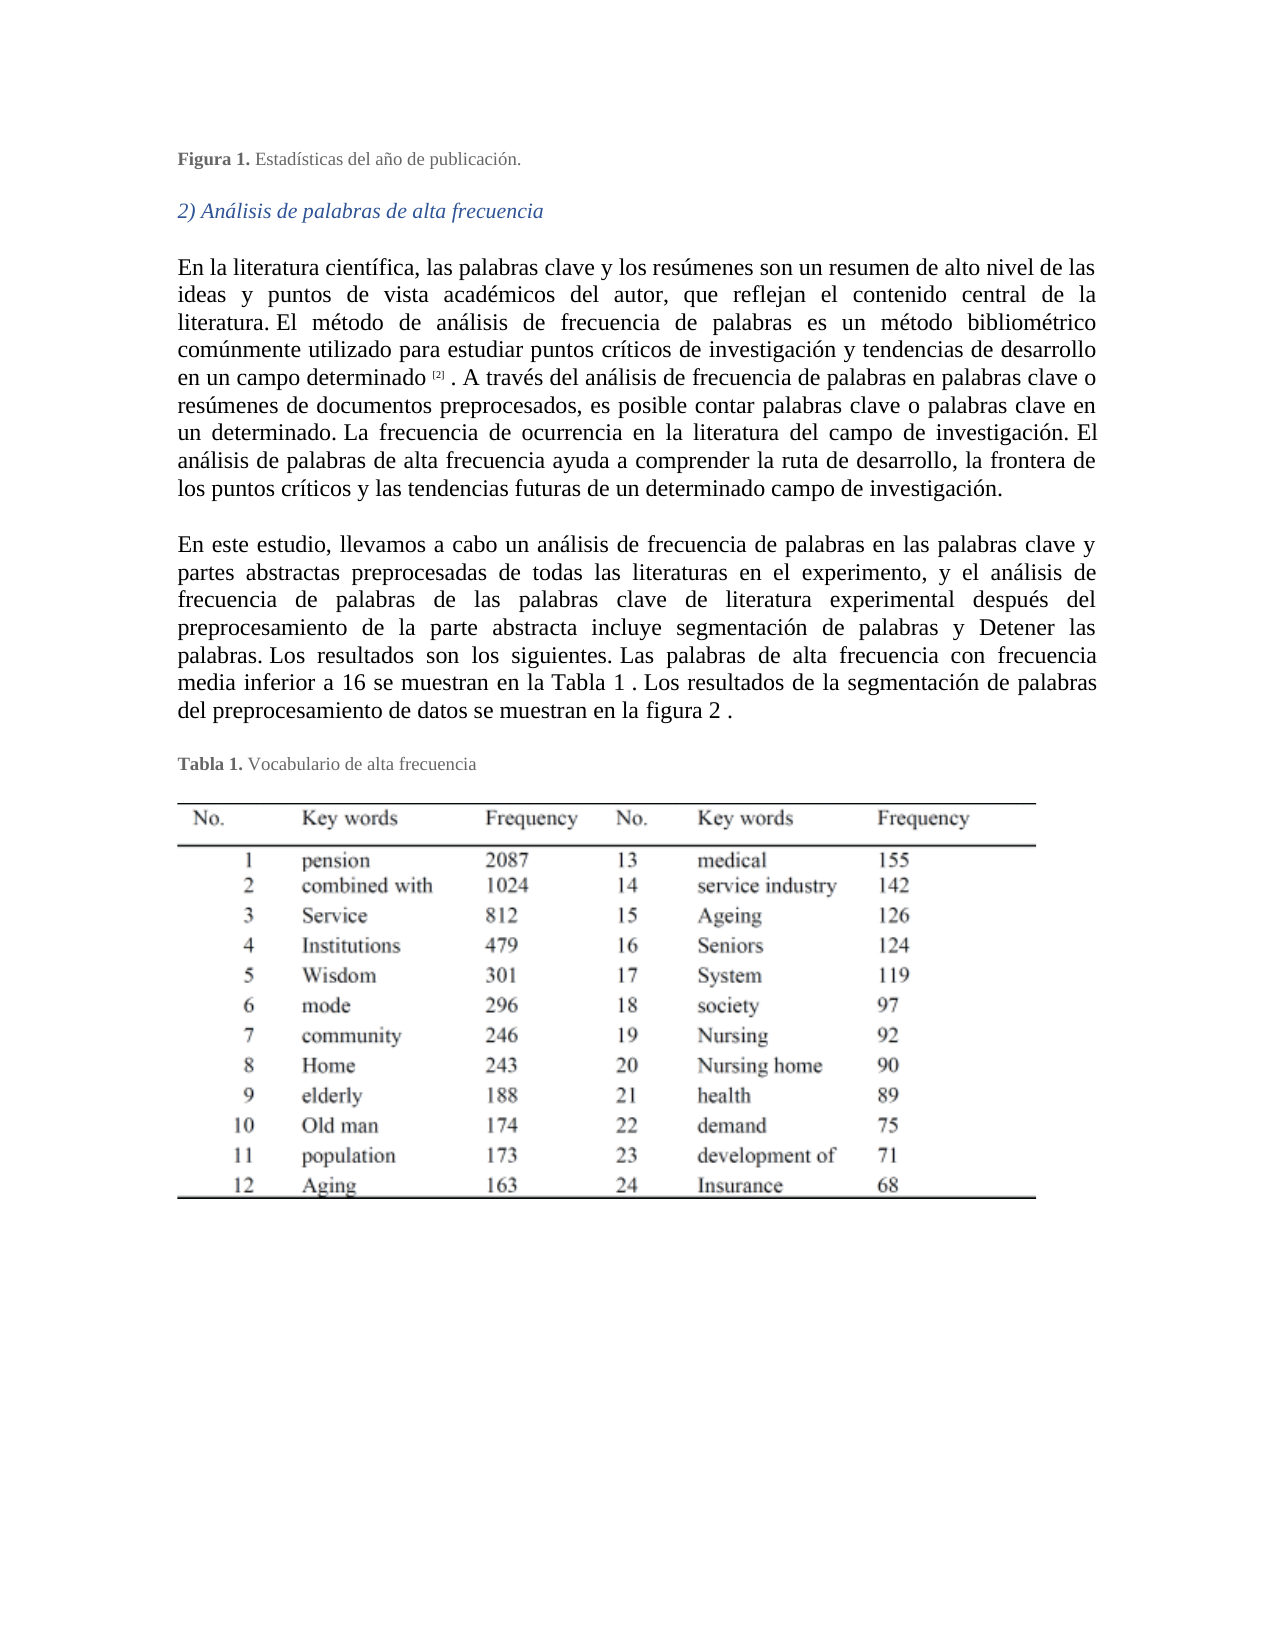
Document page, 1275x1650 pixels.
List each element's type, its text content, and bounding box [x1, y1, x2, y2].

text En la literatura científica, las palabras clave y los resúmenes son un resumen de alto nivel de las ideas y puntos de vista académicos del autor, que reflejan el contenido central de la literatura. El método de análisis de frecuencia de palabras es un método bibliométrico comúnmente utilizado para estudiar puntos críticos de investigación y tendencias de desarrollo en un campo determinado [2] . A través del análisis de frecuencia de palabras en palabras clave o resúmenes de documentos preprocesados, es posible contar palabras clave o palabras clave en un determinado. La frecuencia de ocurrencia en la literatura del campo de investigación. El análisis de palabras de alta frecuencia ayuda a comprender la ruta de desarrollo, la frontera de los puntos críticos y las tendencias futuras de un determinado campo de investigación. [177, 253, 1098, 501]
picture [177, 803, 1037, 1199]
subtitle 2) Análisis de palabras de alta frecuencia [177, 198, 1098, 223]
text En este estudio, llevamos a cabo un análisis de frecuencia de palabras en las palabras clave y partes abstractas preprocesadas de todas las literaturas en el experimento, y el análisis de frecuencia de palabras de las palabras clave de literatura experimental después del preprocesamiento de la parte abstracta incluye segmentación de palabras y Detener las palabras. Los resultados son los siguientes. Las palabras de alta frecuencia con frecuencia media inferior a 16 se muestran en la Tabla 1 . Los resultados de la segmentación de palabras del preprocesamiento de datos se muestran en la figura 2 . [177, 530, 1098, 723]
text Tabla 1. Vocabulario de alta frecuencia [177, 753, 1098, 774]
text Figura 1. Estadísticas del año de publicación. [177, 148, 1098, 169]
